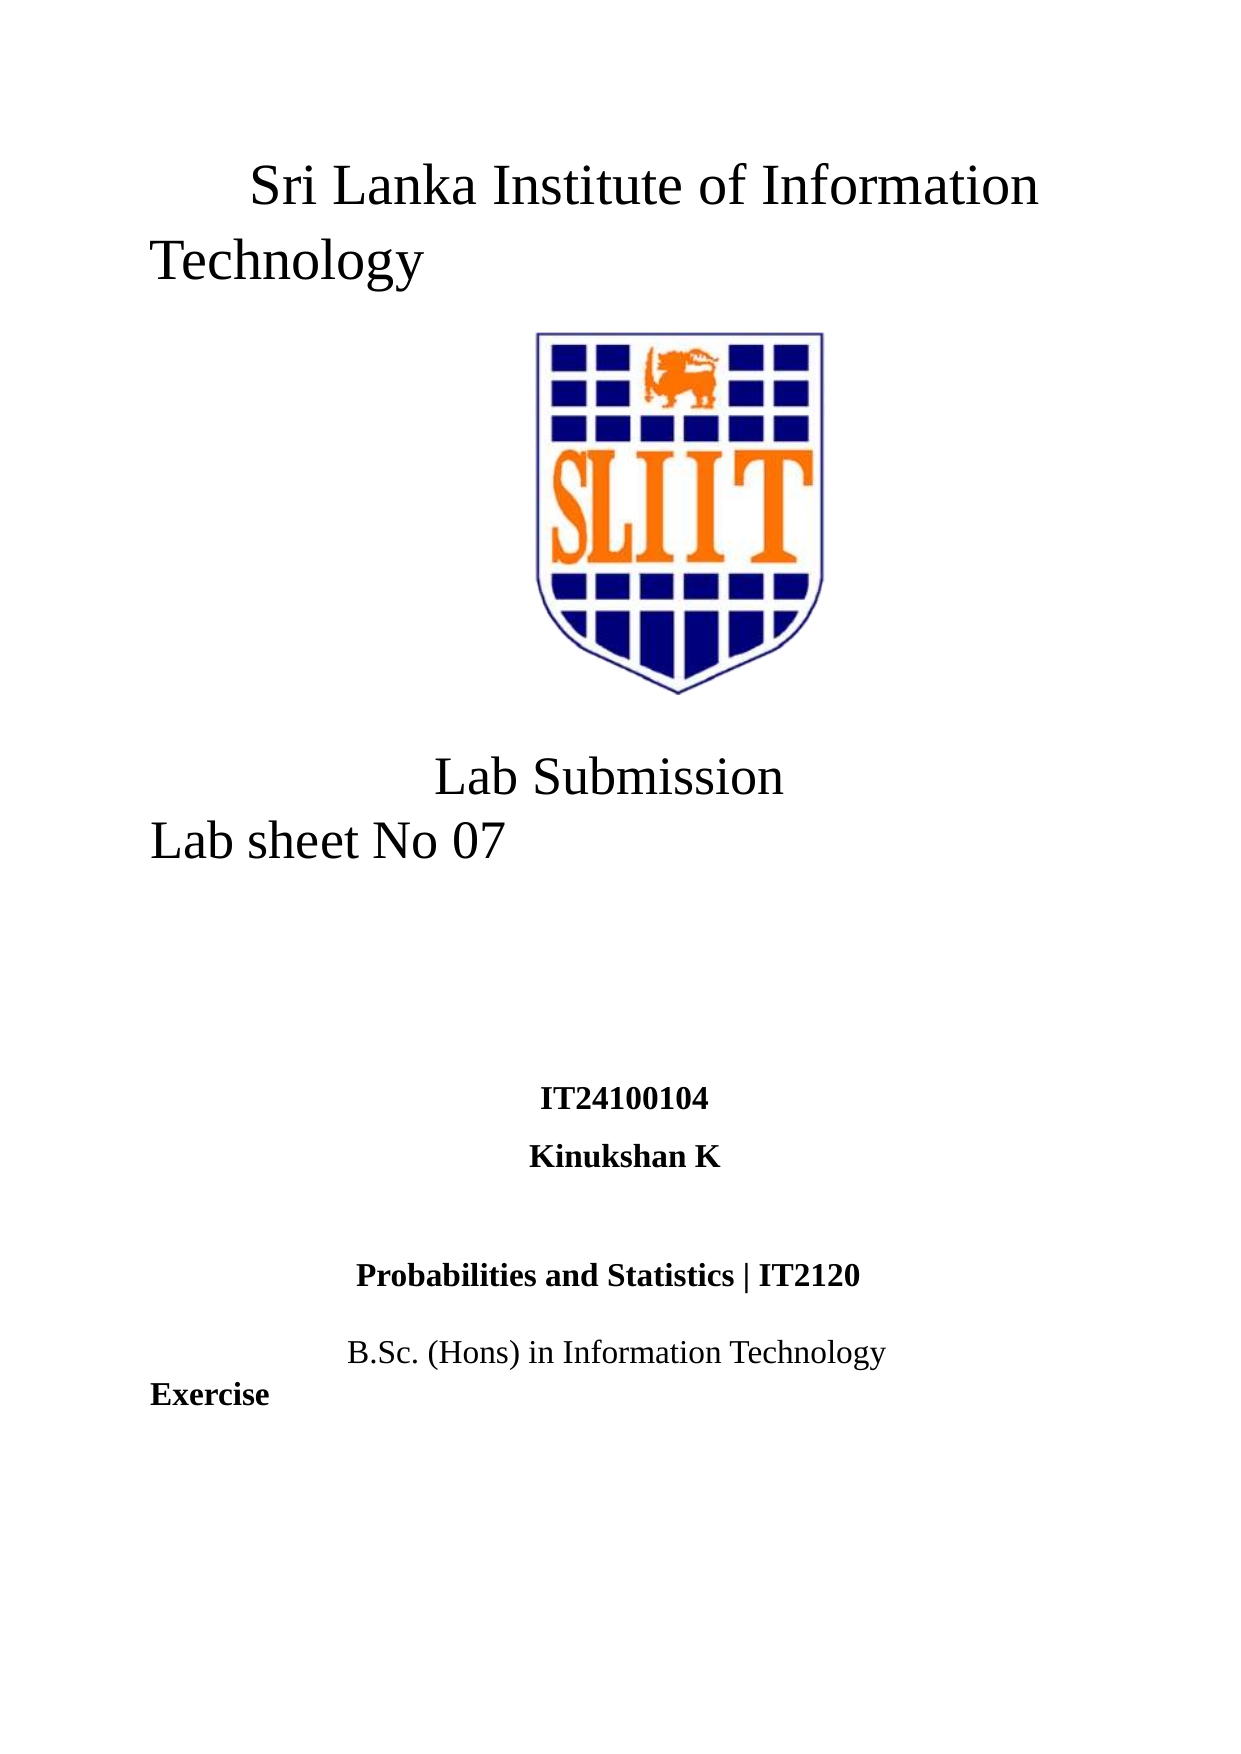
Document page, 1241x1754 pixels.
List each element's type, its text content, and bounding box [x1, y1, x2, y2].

picture [535, 332, 826, 695]
text Exercise [150, 1374, 1099, 1412]
text B.Sc. (Hons) in Information Technology [347, 1333, 1099, 1371]
text Probabilities and Statistics | IT2120 [150, 1255, 1066, 1293]
subtitle Sri Lanka Institute of Information Technology [148, 150, 1099, 294]
text IT24100104 Kinukshan K [457, 1078, 791, 1175]
text Lab Submission Lab sheet No 07 [150, 744, 886, 871]
